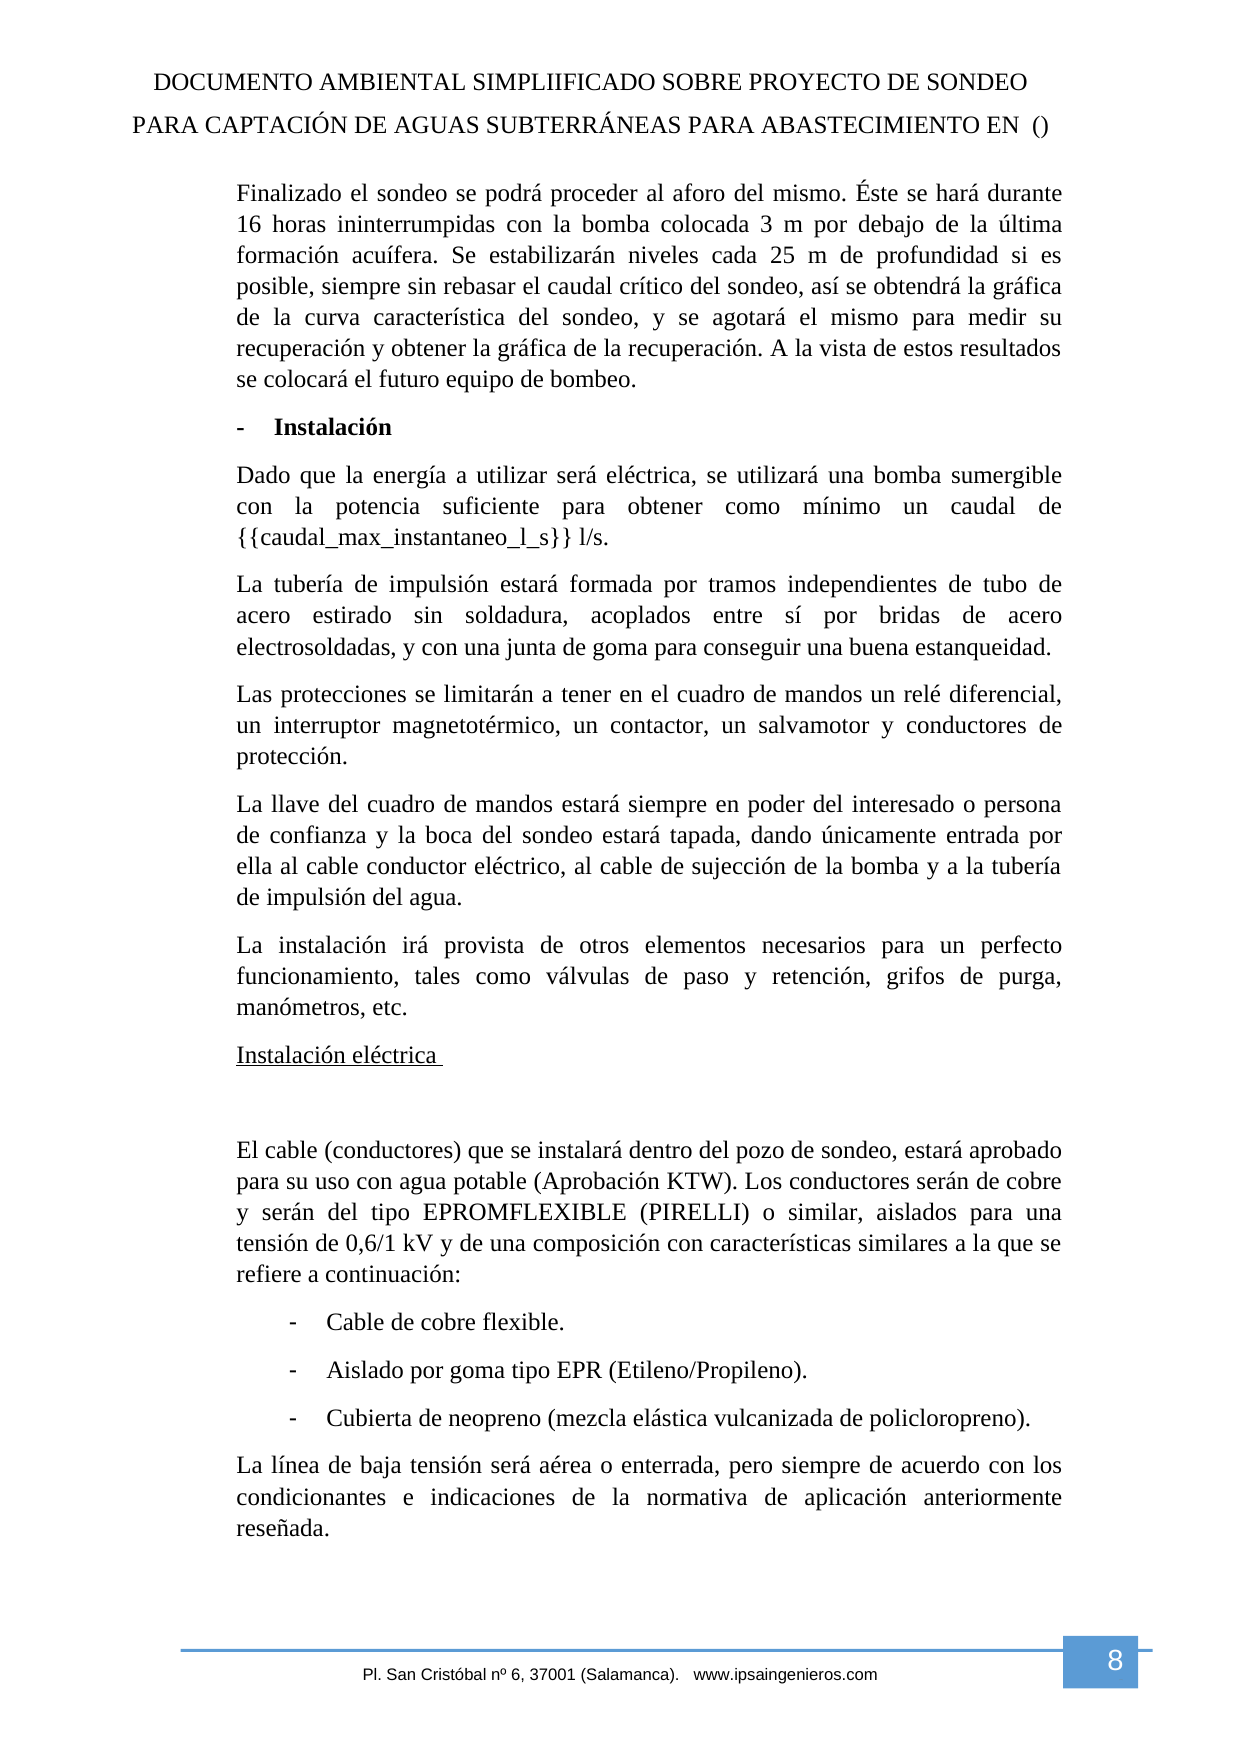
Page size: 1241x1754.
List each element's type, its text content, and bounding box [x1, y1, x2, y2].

text La tubería de impulsión estará formada por tramos independientes de tubo de acero estirado sin soldadura, acoplados entre sí por bridas de acero electrosoldadas, y con una junta de goma para conseguir una buena estanqueidad. [236, 569, 1063, 660]
text La línea de baja tensión será aérea o enterrada, pero siempre de acuerdo con los condicionantes e indicaciones de la normativa de aplicación anteriormente reseñada. [236, 1451, 1063, 1541]
text Las protecciones se limitarán a tener en el cuadro de mandos un relé diferencial, un interruptor magnetotérmico, un contactor, un salvamotor y conductores de protección. [236, 679, 1063, 770]
list Instalación [236, 412, 1063, 441]
text La instalación irá provista de otros elementos necesarios para un perfecto funcionamiento, tales como válvulas de paso y retención, grifos de purga, manómetros, etc. [236, 930, 1063, 1021]
list Cubierta de neopreno (mezcla elástica vulcanizada de policloropreno). [288, 1403, 1063, 1432]
text Instalación eléctrica [236, 1040, 1063, 1068]
text El cable (conductores) que se instalará dentro del pozo de sondeo, estará aprobado para su uso con agua potable (Aprobación KTW). Los conductores serán de cobre y serán del tipo EPROMFLEXIBLE (PIRELLI) o similar, aislados para una tensión de 0,6/1 kV y de una composición con características similares a la que se refiere a continuación: [236, 1135, 1063, 1288]
text Dado que la energía a utilizar será eléctrica, se utilizará una bomba sumergible con la potencia suficiente para obtener como mínimo un caudal de {{caudal_max_instantaneo_l_s}} l/s. [236, 460, 1063, 551]
list Cable de cobre flexible. [288, 1307, 1063, 1336]
list Aislado por goma tipo EPR (Etileno/Propileno). [288, 1355, 1063, 1384]
text Finalizado el sondeo se podrá proceder al aforo del mismo. Éste se hará durante 16 horas ininterrumpidas con la bomba colocada 3 m por debajo de la última formación acuífera. Se estabilizarán niveles cada 25 m de profundidad si es posible, siempre sin rebasar el caudal crítico del sondeo, así se obtendrá la gráfica de la curva característica del sondeo, y se agotará el mismo para medir su recuperación y obtener la gráfica de la recuperación. A la vista de estos resultados se colocará el futuro equipo de bombeo. [236, 178, 1063, 393]
text La llave del cuadro de mandos estará siempre en poder del interesado o persona de confianza y la boca del sondeo estará tapada, dando únicamente entrada por ella al cable conductor eléctrico, al cable de sujección de la bomba y a la tubería de impulsión del agua. [236, 789, 1063, 911]
